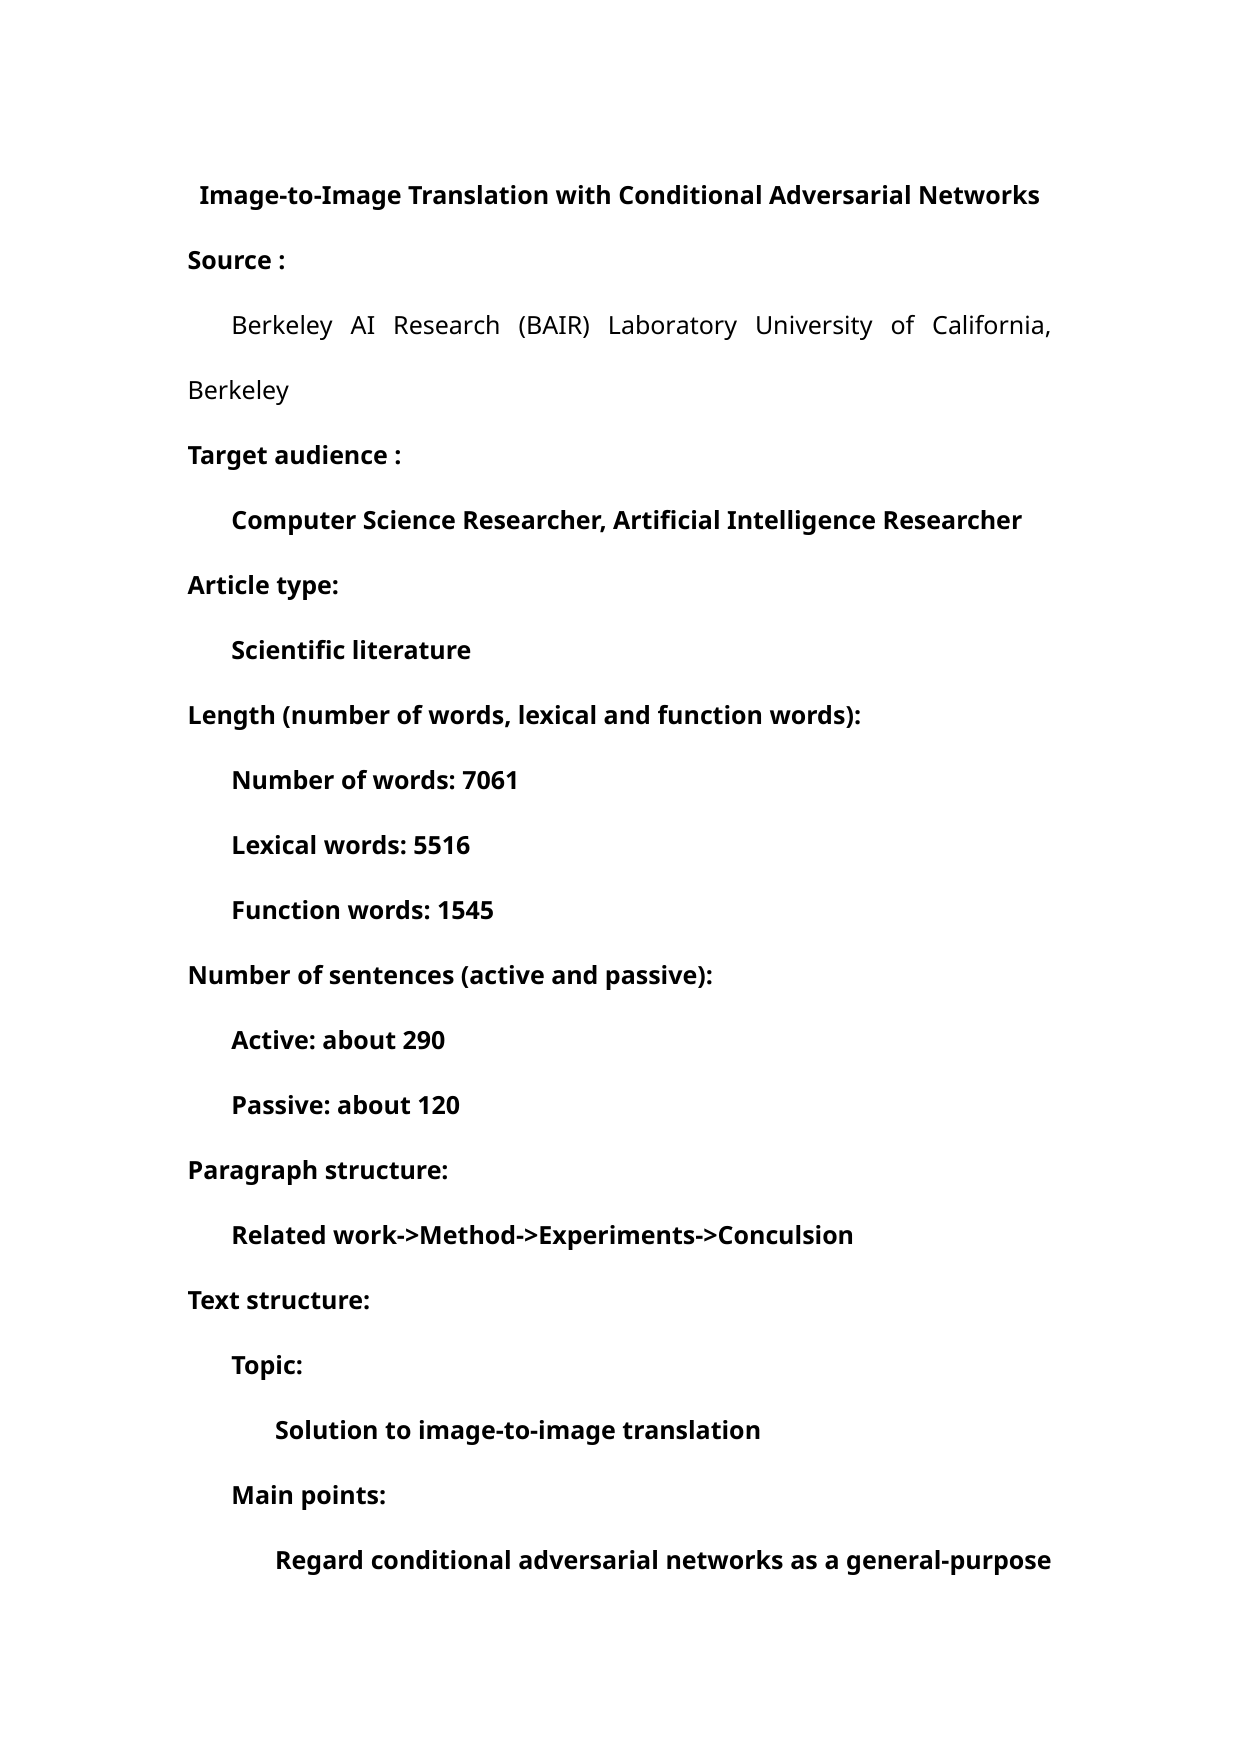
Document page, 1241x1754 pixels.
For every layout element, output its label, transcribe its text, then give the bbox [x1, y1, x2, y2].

text Image-to-Image Translation with Conditional Adversarial Networks [187, 162, 1053, 227]
text Solution to image-to-image translation [231, 1397, 1053, 1462]
text Paragraph structure: [187, 1137, 1053, 1202]
text Related work->Method->Experiments->Conculsion [187, 1202, 1053, 1267]
text Main points: [231, 1462, 1053, 1527]
text Text structure: [187, 1267, 1053, 1332]
text Function words: 1545 [187, 877, 1053, 942]
text Lexical words: 5516 [187, 812, 1053, 877]
text Active: about 290 [187, 1007, 1053, 1072]
text Source : [187, 227, 1053, 292]
text Computer Science Researcher, Artificial Intelligence Researcher [187, 487, 1053, 552]
text Scientific literature [187, 617, 1053, 682]
text Topic: [187, 1332, 1053, 1397]
text Article type: [187, 552, 1053, 617]
text Target audience : [187, 422, 1053, 487]
text Number of sentences (active and passive): [187, 942, 1053, 1007]
text Number of words: 7061 [187, 747, 1053, 812]
text Passive: about 120 [187, 1072, 1053, 1137]
text Berkeley AI Research (BAIR) Laboratory University of California, Berkeley [187, 292, 1053, 422]
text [275, 1527, 1053, 1592]
text Length (number of words, lexical and function words): [187, 682, 1053, 747]
